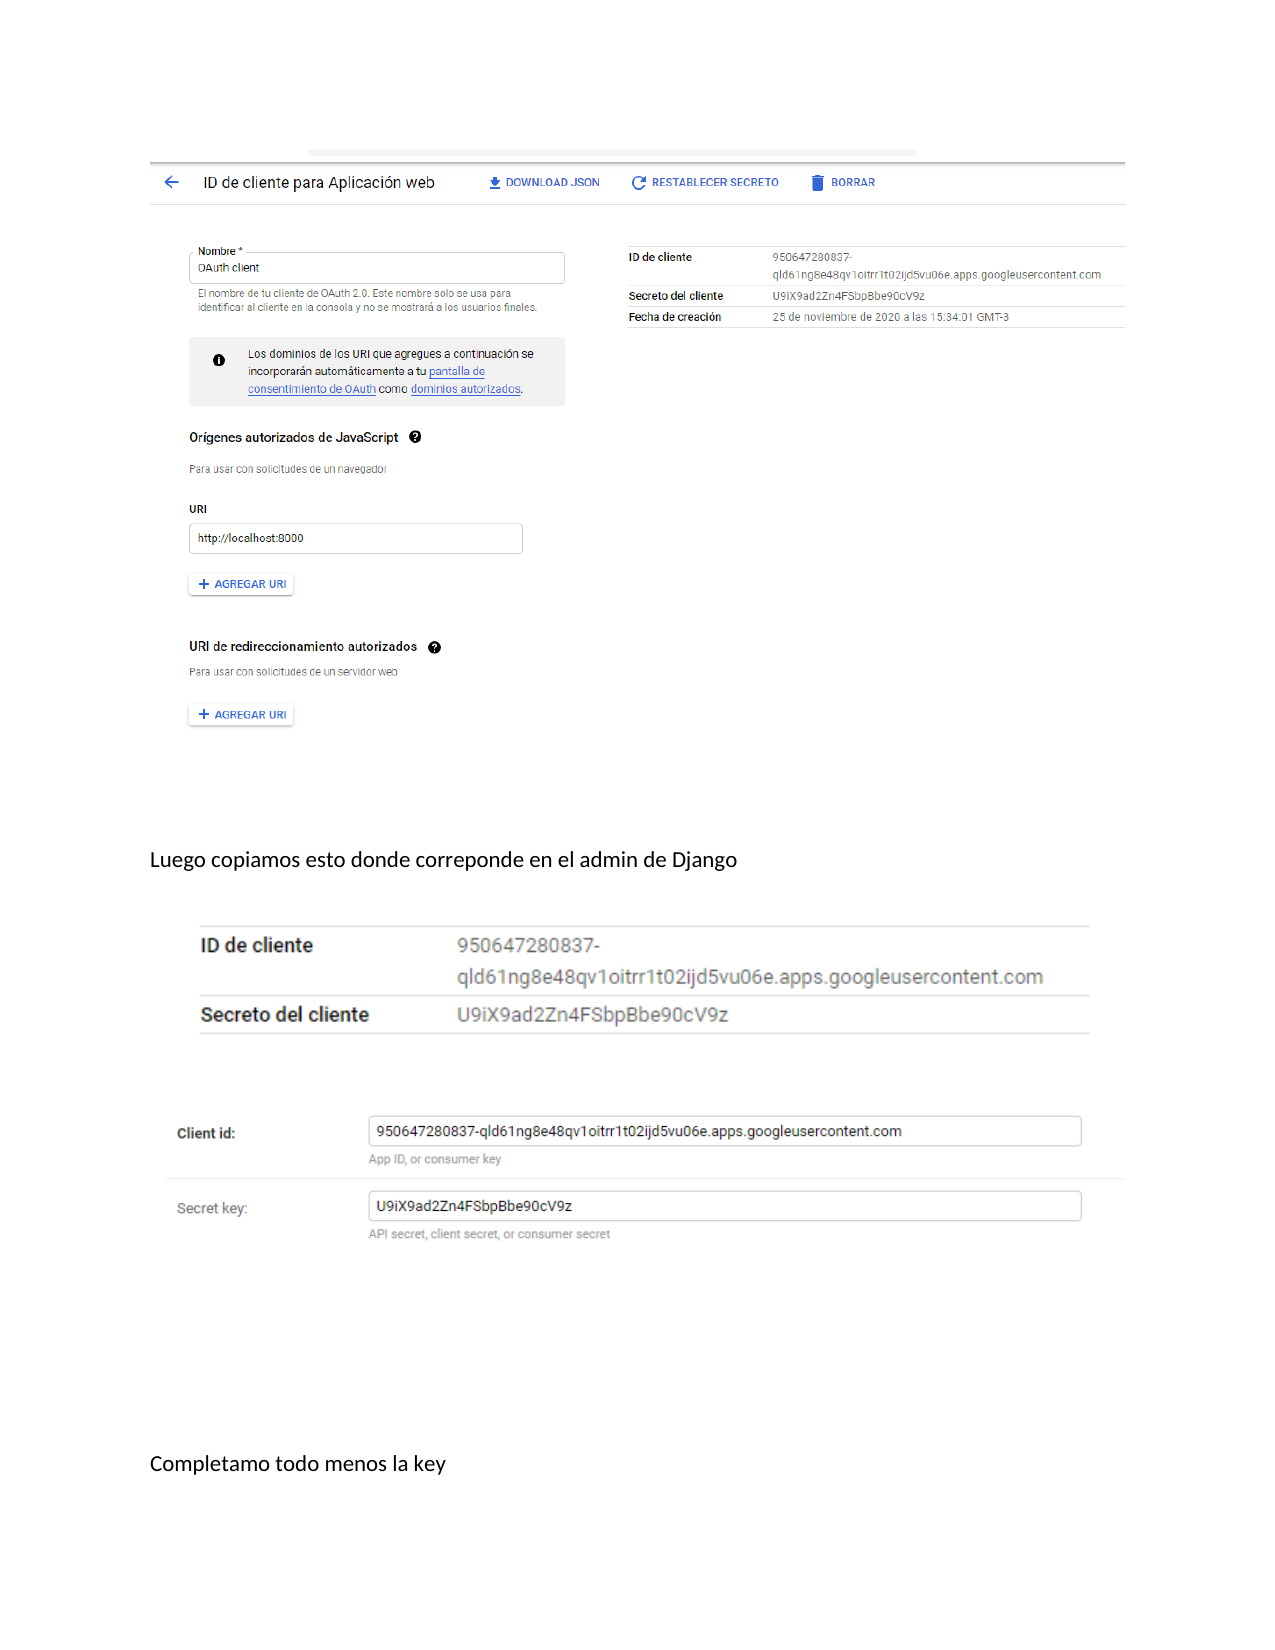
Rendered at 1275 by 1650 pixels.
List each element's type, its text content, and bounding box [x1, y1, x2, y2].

text Completamo todo menos la key [150, 1449, 1125, 1478]
picture [150, 150, 1125, 733]
text Luego copiamos esto donde correponde en el admin de Django [150, 845, 1125, 873]
picture [150, 892, 1112, 1044]
picture [150, 1109, 1125, 1244]
